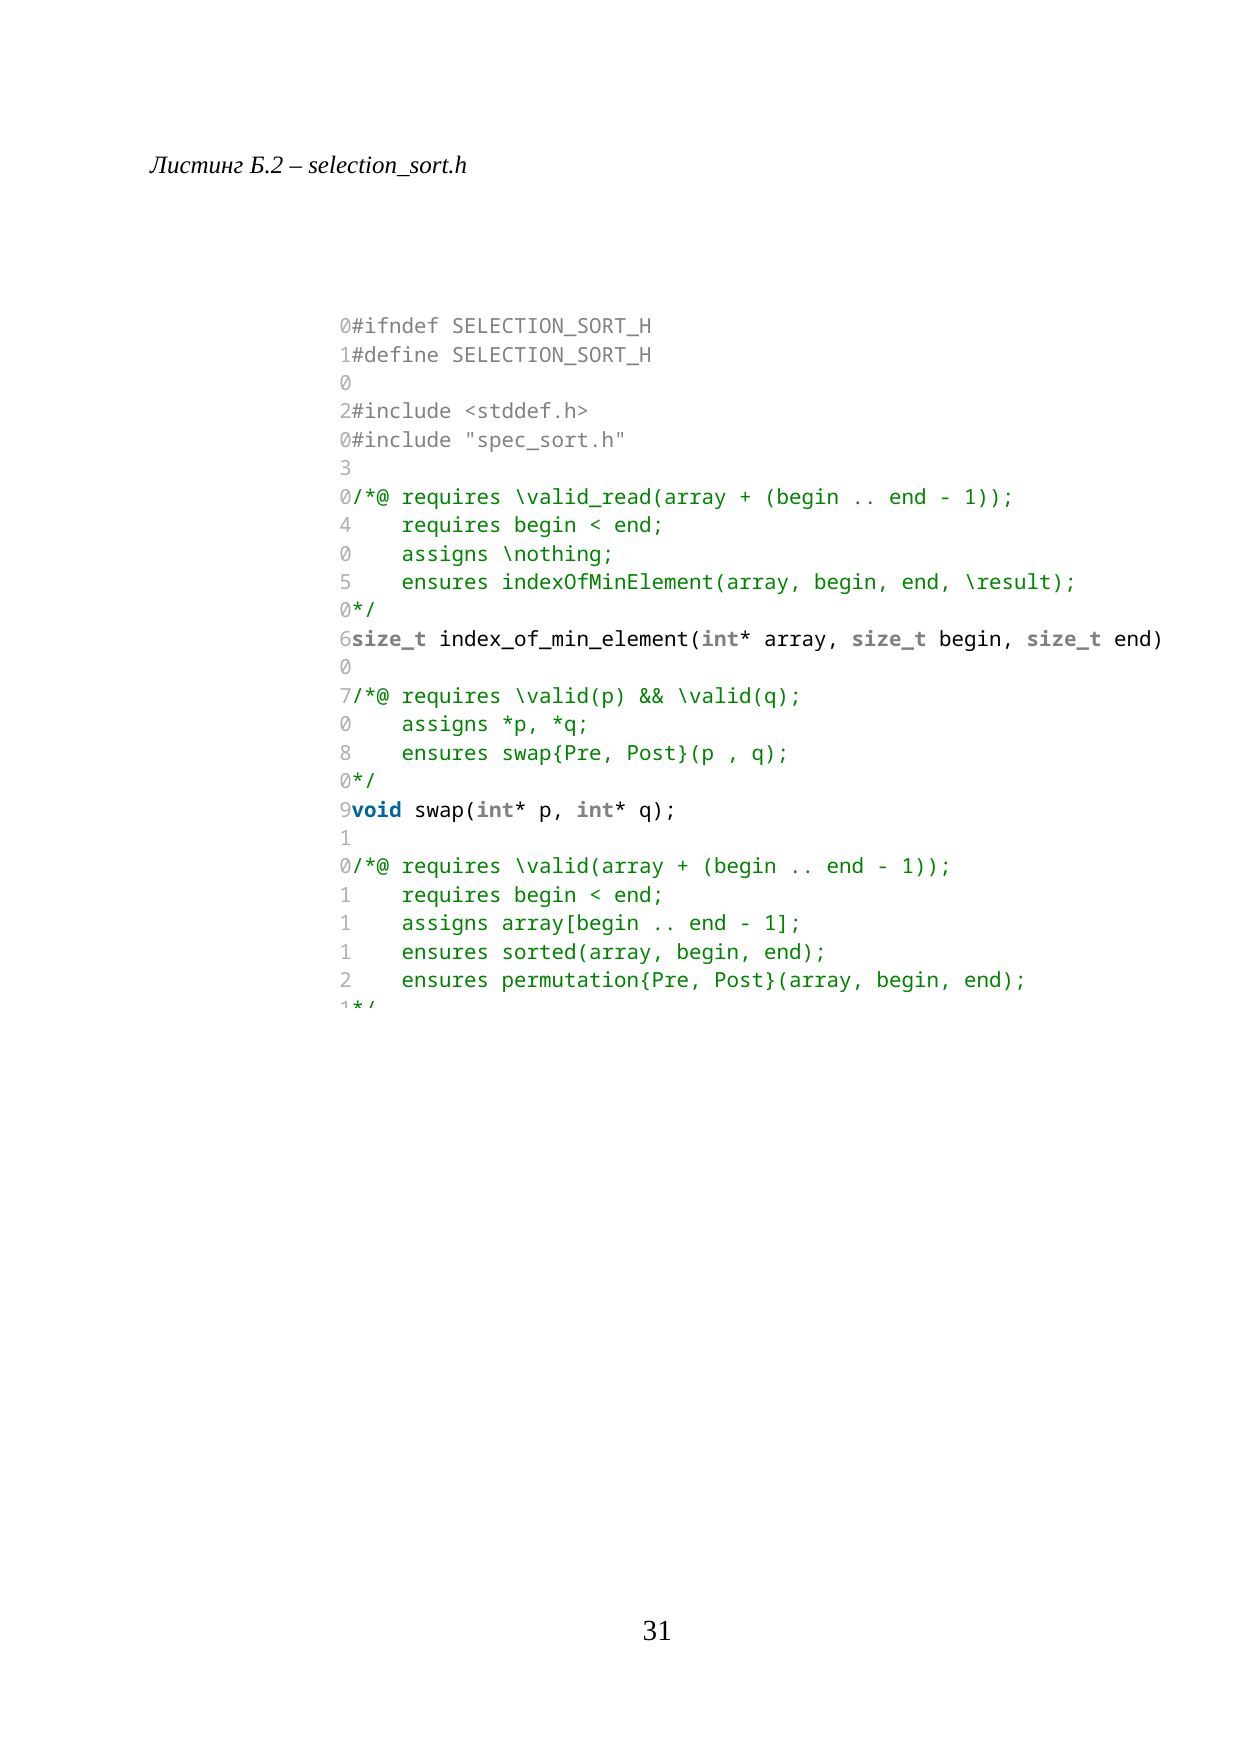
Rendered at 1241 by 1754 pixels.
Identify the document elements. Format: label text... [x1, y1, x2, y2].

text Листинг Б.2 – selection_sort.h [150, 150, 1090, 179]
